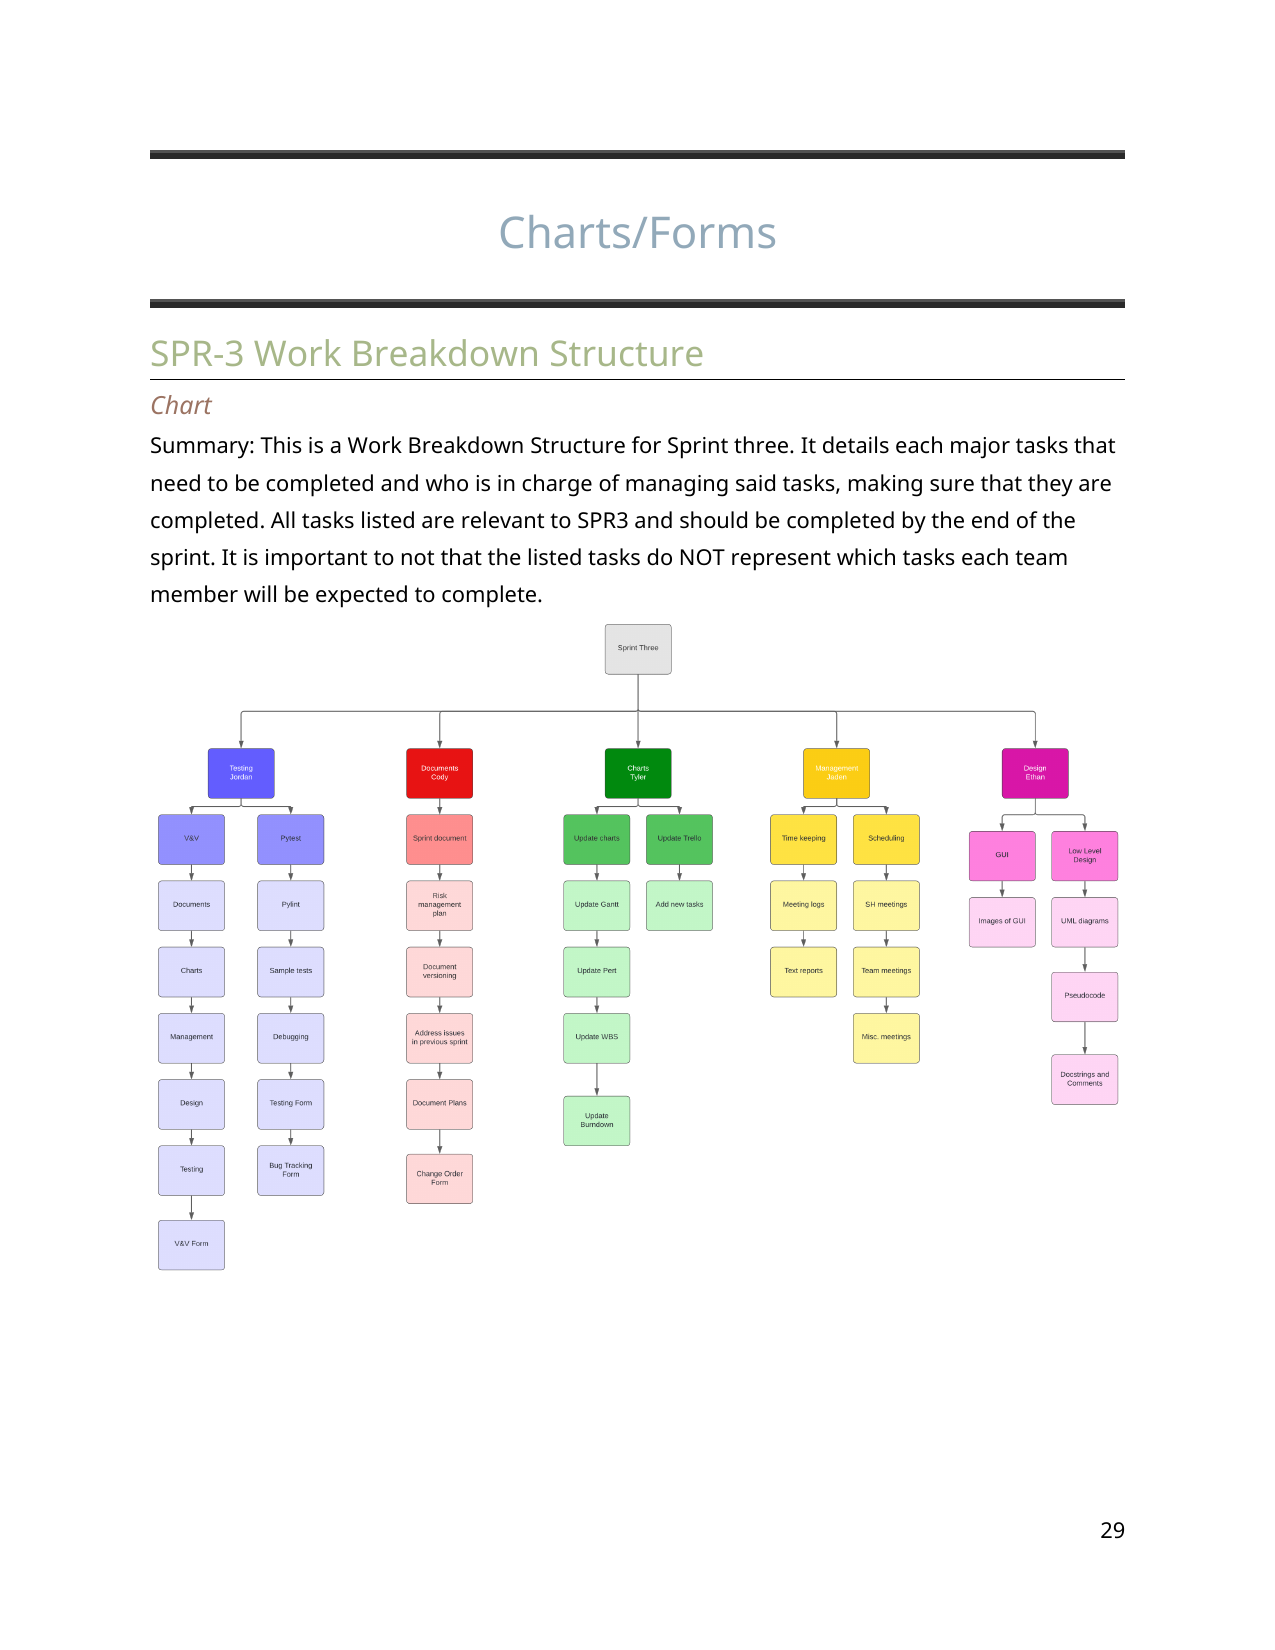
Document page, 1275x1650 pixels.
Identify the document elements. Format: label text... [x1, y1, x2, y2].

picture [150, 616, 1125, 1278]
text Summary: This is a Work Breakdown Structure for Sprint three. It details each major tasks that need to be completed and who is in charge of managing said tasks, making sure that they are completed. All tasks listed are relevant to SPR3 and should be completed by the end of the sprint. It is important to not that the listed tasks do NOT represent which tasks each team member will be expected to complete. [150, 431, 1125, 616]
text Charts/Forms [150, 163, 1125, 299]
text Chart [150, 388, 1125, 422]
text SPR-3 Work Breakdown Structure [150, 328, 1125, 379]
